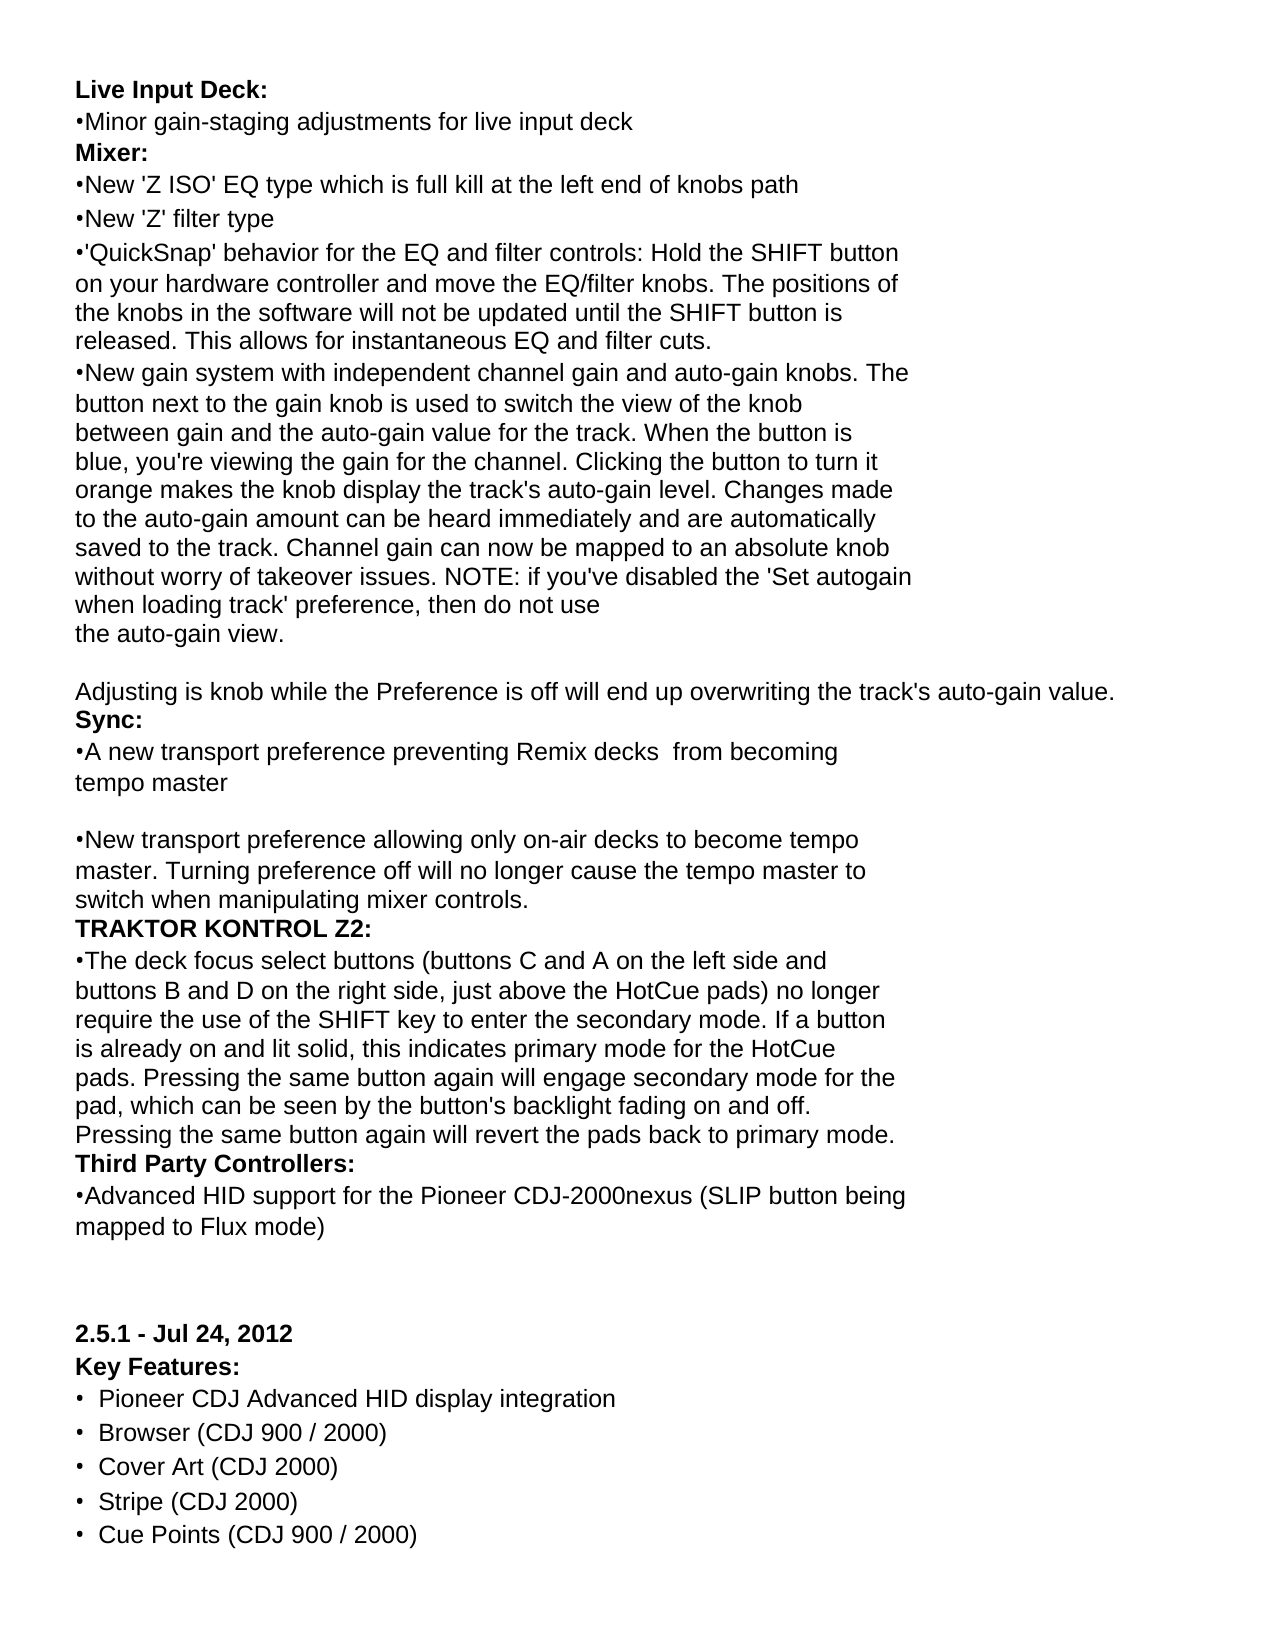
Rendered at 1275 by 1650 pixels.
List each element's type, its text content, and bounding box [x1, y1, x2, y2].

text • Pioneer CDJ Advanced HID display integration [75, 1381, 1200, 1415]
text •A new transport preference preventing Remix decks from becoming [75, 734, 1200, 768]
text saved to the track. Channel gain can now be mapped to an absolute knob [75, 533, 1200, 562]
text • Cue Points (CDJ 900 / 2000) [75, 1517, 1200, 1551]
text the knobs in the software will not be updated until the SHIFT button is [75, 297, 1200, 326]
text on your hardware controller and move the EQ/ﬁlter knobs. The positions of [75, 269, 1200, 297]
text Third Party Controllers: [75, 1149, 1200, 1178]
text mapped to Flux mode) [75, 1212, 1200, 1240]
text tempo master [75, 768, 1200, 797]
text • Browser (CDJ 900 / 2000) [75, 1415, 1200, 1449]
text Mixer: [75, 138, 1200, 167]
text •New gain system with independent channel gain and auto-gain knobs. The [75, 355, 1200, 389]
text •Minor gain-staging adjustments for live input deck [75, 104, 1200, 138]
text Key Features: [75, 1352, 1200, 1381]
text pad, which can be seen by the button's backlight fading on and off. [75, 1091, 1200, 1120]
text •New 'Z ISO' EQ type which is full kill at the left end of knobs path [75, 167, 1200, 201]
text Pressing the same button again will revert the pads back to primary mode. [75, 1120, 1200, 1149]
text between gain and the auto-gain value for the track. When the button is [75, 418, 1200, 447]
text without worry of takeover issues. NOTE: if you've disabled the 'Set autogain [75, 562, 1200, 590]
text switch when manipulating mixer controls. [75, 885, 1200, 913]
text to the auto-gain amount can be heard immediately and are automatically [75, 504, 1200, 533]
text orange makes the knob display the track's auto-gain level. Changes made [75, 475, 1200, 504]
text pads. Pressing the same button again will engage secondary mode for the [75, 1063, 1200, 1091]
text when loading track' preference, then do not use [75, 590, 1200, 619]
text buttons B and D on the right side, just above the HotCue pads) no longer [75, 976, 1200, 1005]
text the auto-gain view. [75, 619, 1200, 648]
text •'QuickSnap' behavior for the EQ and ﬁlter controls: Hold the SHIFT button [75, 235, 1200, 269]
text Sync: [75, 705, 1200, 734]
text is already on and lit solid, this indicates primary mode for the HotCue [75, 1034, 1200, 1063]
text •Advanced HID support for the Pioneer CDJ-2000nexus (SLIP button being [75, 1178, 1200, 1212]
text released. This allows for instantaneous EQ and ﬁlter cuts. [75, 326, 1200, 355]
text Live Input Deck: [75, 75, 1200, 104]
text •New transport preference allowing only on-air decks to become tempo [75, 822, 1200, 856]
subtitle 2.5.1 - Jul 24, 2012 [75, 1319, 1200, 1348]
text • Cover Art (CDJ 2000) [75, 1449, 1200, 1483]
text master. Turning preference off will no longer cause the tempo master to [75, 856, 1200, 885]
text •New 'Z' ﬁlter type [75, 201, 1200, 235]
text button next to the gain knob is used to switch the view of the knob [75, 389, 1200, 418]
text • Stripe (CDJ 2000) [75, 1483, 1200, 1517]
text require the use of the SHIFT key to enter the secondary mode. If a button [75, 1005, 1200, 1034]
text •The deck focus select buttons (buttons C and A on the left side and [75, 942, 1200, 976]
text blue, you're viewing the gain for the channel. Clicking the button to turn it [75, 447, 1200, 475]
text TRAKTOR KONTROL Z2: [75, 913, 1200, 942]
text Adjusting is knob while the Preference is off will end up overwriting the track's auto-gain value. [75, 677, 1200, 705]
